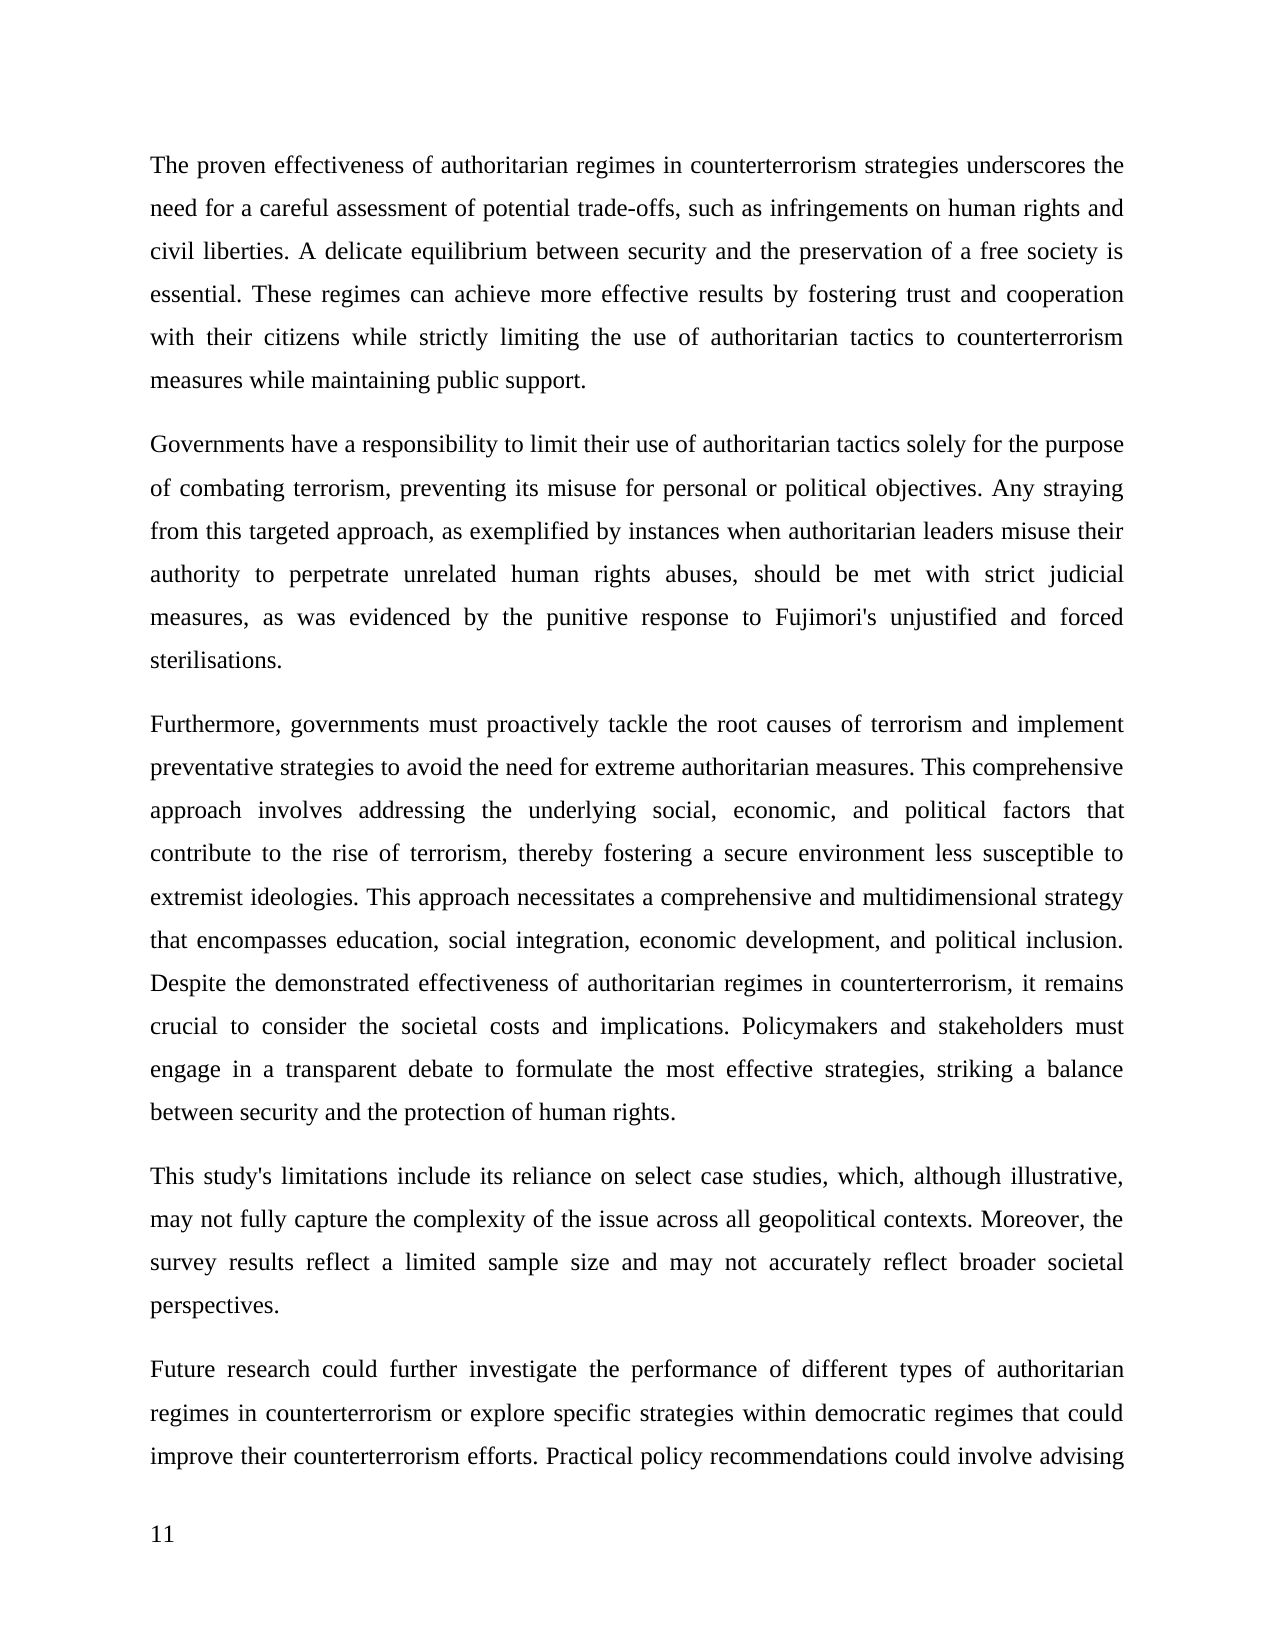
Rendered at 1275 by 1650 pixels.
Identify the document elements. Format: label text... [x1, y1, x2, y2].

text This study's limitations include its reliance on select case studies, which, although illustrative, may not fully capture the complexity of the issue across all geopolitical contexts. Moreover, the survey results reflect a limited sample size and may not accurately reflect broader societal perspectives. [150, 1161, 1125, 1319]
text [150, 1354, 1125, 1469]
text Governments have a responsibility to limit their use of authoritarian tactics solely for the purpose of combating terrorism, preventing its misuse for personal or political objectives. Any straying from this targeted approach, as exemplified by instances when authoritarian leaders misuse their authority to perpetrate unrelated human rights abuses, should be met with strict judicial measures, as was evidenced by the punitive response to Fujimori's unjustified and forced sterilisations. [150, 429, 1125, 674]
text Furthermore, governments must proactively tackle the root causes of terrorism and implement preventative strategies to avoid the need for extreme authoritarian measures. This comprehensive approach involves addressing the underlying social, economic, and political factors that contribute to the rise of terrorism, thereby fostering a secure environment less susceptible to extremist ideologies. This approach necessitates a comprehensive and multidimensional strategy that encompasses education, social integration, economic development, and political inclusion. Despite the demonstrated effectiveness of authoritarian regimes in counterterrorism, it remains crucial to consider the societal costs and implications. Policymakers and stakeholders must engage in a transparent debate to formulate the most effective strategies, striking a balance between security and the protection of human rights. [150, 709, 1125, 1126]
text The proven effectiveness of authoritarian regimes in counterterrorism strategies underscores the need for a careful assessment of potential trade-offs, such as infringements on human rights and civil liberties. A delicate equilibrium between security and the preservation of a free society is essential. These regimes can achieve more effective results by fostering trust and cooperation with their citizens while strictly limiting the use of authoritarian tactics to counterterrorism measures while maintaining public support. [150, 150, 1125, 394]
